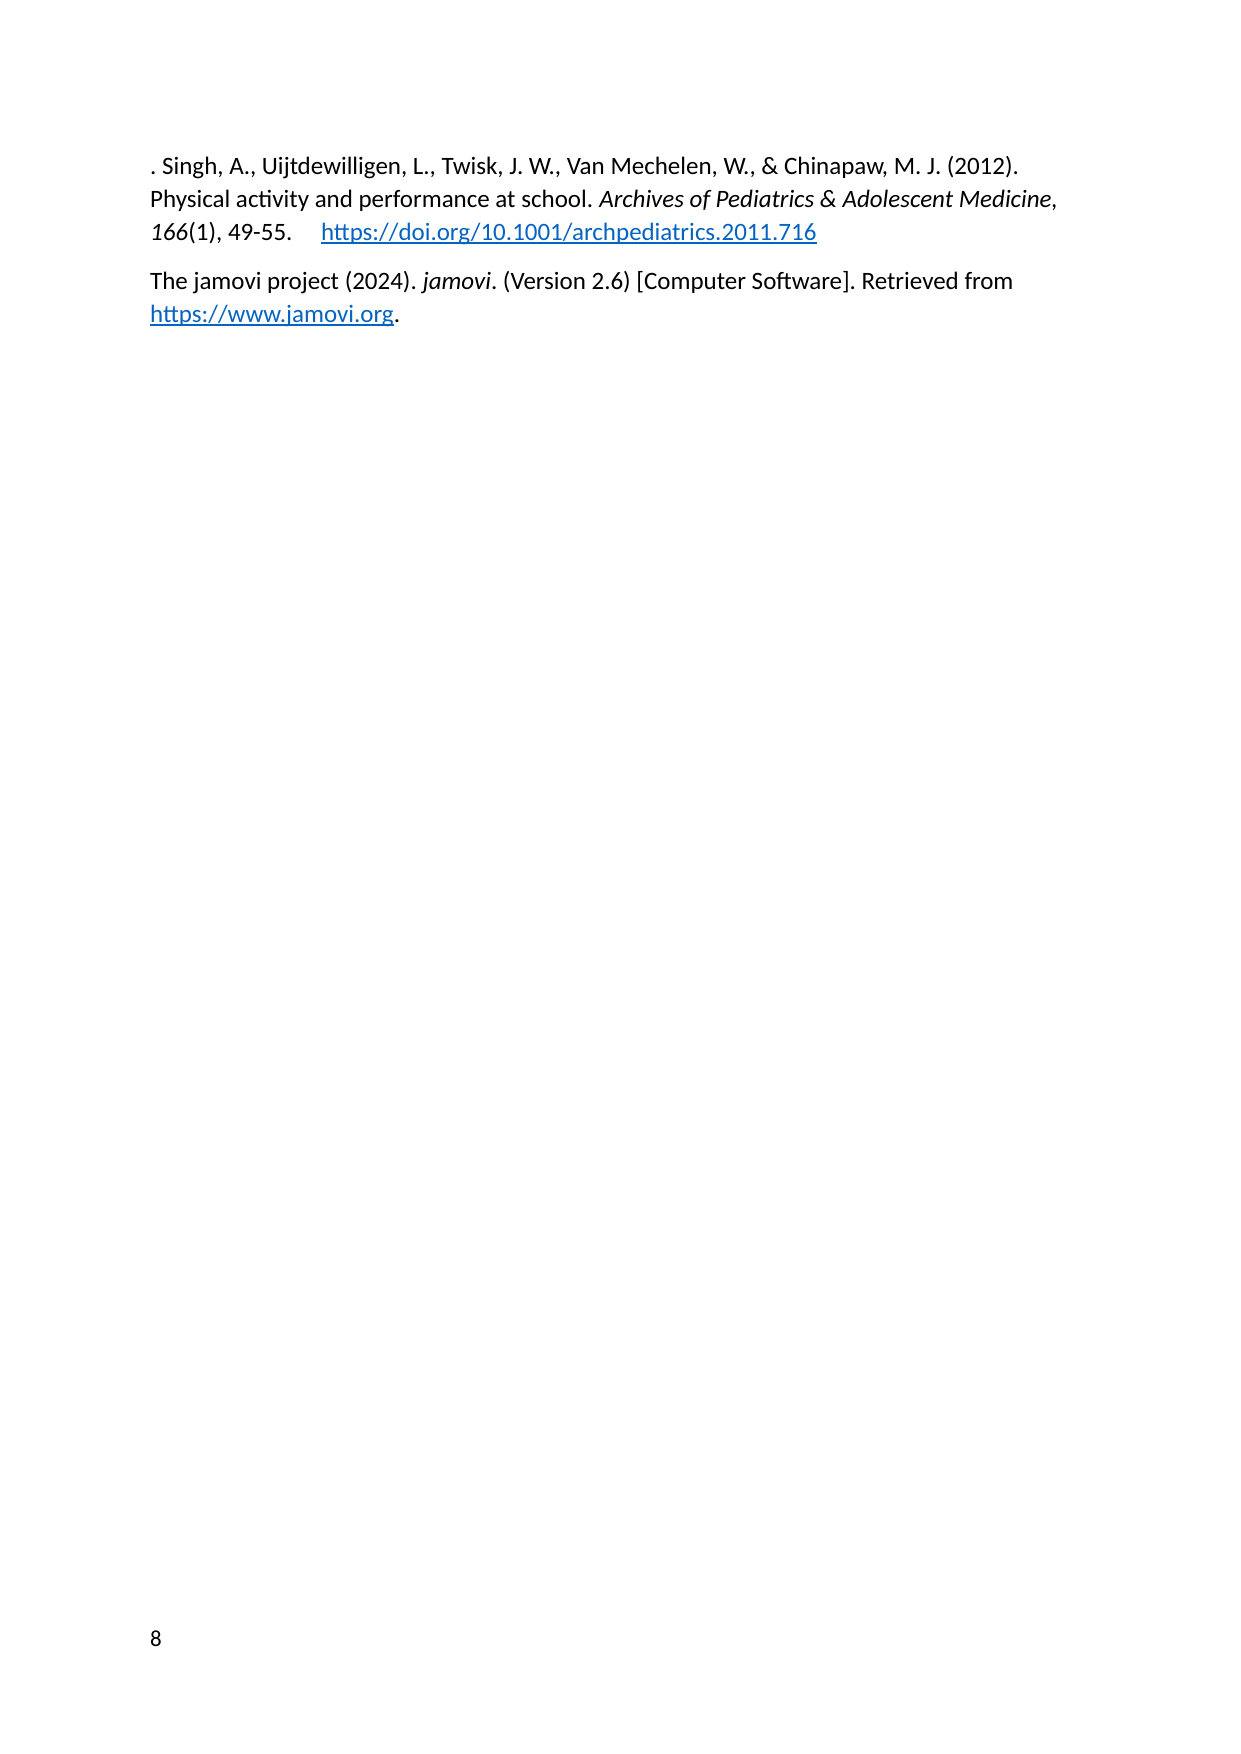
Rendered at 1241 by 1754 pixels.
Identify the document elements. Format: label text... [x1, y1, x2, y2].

text The jamovi project (2024). jamovi. (Version 2.6) [Computer Software]. Retrieved from https://www.jamovi.org. [150, 265, 1090, 329]
text . Singh, A., Uijtdewilligen, L., Twisk, J. W., Van Mechelen, W., & Chinapaw, M. J. (2012). Physical activity and performance at school. Archives of Pediatrics & Adolescent Medicine, 166(1), 49-55. https://doi.org/10.1001/archpediatrics.2011.716 [150, 150, 1090, 246]
